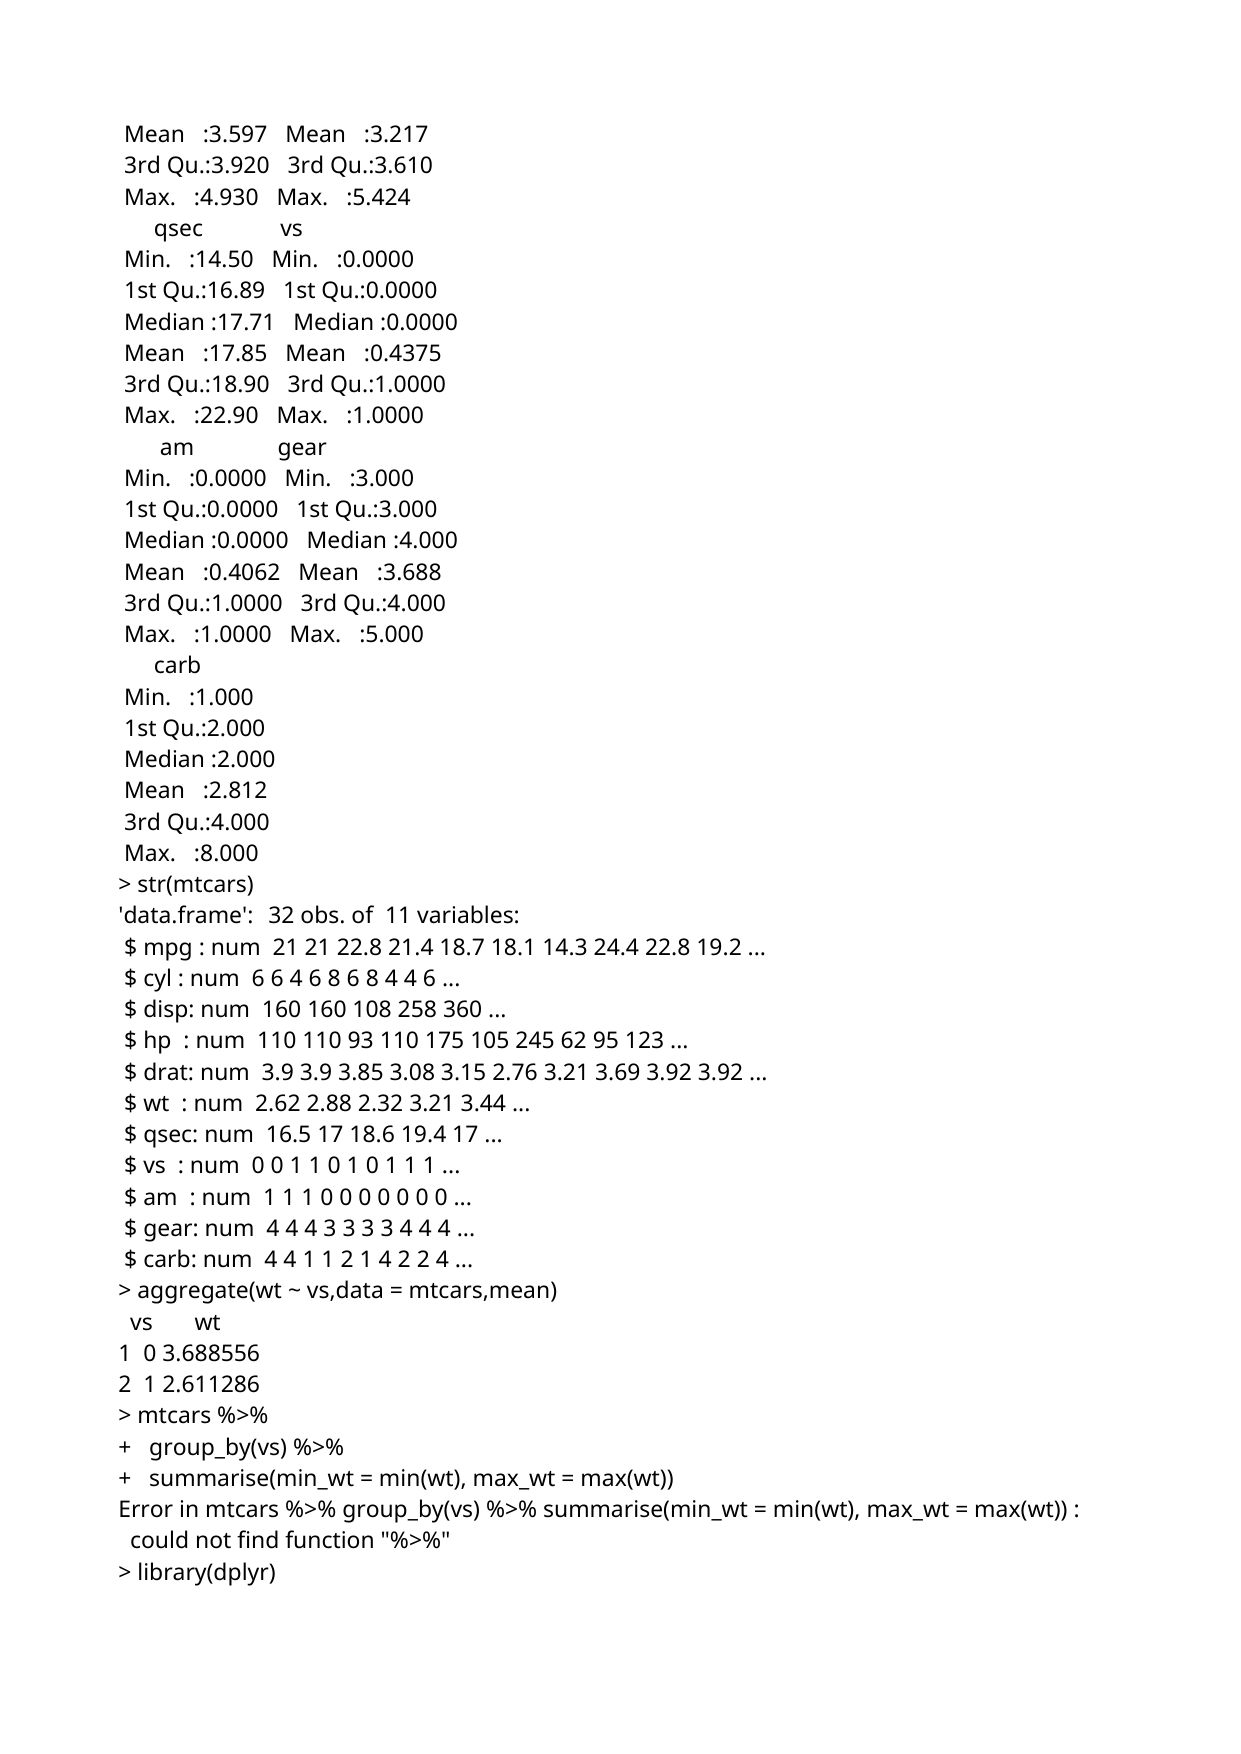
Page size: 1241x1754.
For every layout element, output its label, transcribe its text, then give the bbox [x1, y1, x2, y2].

text am gear [118, 431, 1122, 462]
text Min. :0.0000 Min. :3.000 [118, 462, 1122, 493]
text 3rd Qu.:18.90 3rd Qu.:1.0000 [118, 368, 1122, 399]
text 2 1 2.611286 [118, 1368, 1122, 1399]
text Min. :1.000 [118, 681, 1122, 712]
text Median :0.0000 Median :4.000 [118, 524, 1122, 556]
text $ wt : num 2.62 2.88 2.32 3.21 3.44 ... [118, 1087, 1122, 1118]
text Mean :2.812 [118, 774, 1122, 806]
text $ mpg : num 21 21 22.8 21.4 18.7 18.1 14.3 24.4 22.8 19.2 ... [118, 931, 1122, 962]
text 1st Qu.:0.0000 1st Qu.:3.000 [118, 493, 1122, 524]
text Min. :14.50 Min. :0.0000 [118, 243, 1122, 274]
text Max. :1.0000 Max. :5.000 [118, 618, 1122, 649]
text $ am : num 1 1 1 0 0 0 0 0 0 0 ... [118, 1181, 1122, 1212]
text Mean :3.597 Mean :3.217 [118, 118, 1122, 149]
text could not find function "%>%" [118, 1524, 1122, 1556]
text 1st Qu.:16.89 1st Qu.:0.0000 [118, 274, 1122, 306]
text $ disp: num 160 160 108 258 360 ... [118, 993, 1122, 1024]
text Median :17.71 Median :0.0000 [118, 306, 1122, 337]
text Error in mtcars %>% group_by(vs) %>% summarise(min_wt = min(wt), max_wt = max(wt)) : [118, 1493, 1122, 1524]
text > library(dplyr) [118, 1556, 1122, 1587]
text $ hp : num 110 110 93 110 175 105 245 62 95 123 ... [118, 1024, 1122, 1056]
text + group_by(vs) %>% [118, 1431, 1122, 1462]
text Median :2.000 [118, 743, 1122, 774]
text + summarise(min_wt = min(wt), max_wt = max(wt)) [118, 1462, 1122, 1493]
text Max. :8.000 [118, 837, 1122, 868]
text $ cyl : num 6 6 4 6 8 6 8 4 4 6 ... [118, 962, 1122, 993]
text > aggregate(wt ~ vs,data = mtcars,mean) [118, 1274, 1122, 1306]
text Mean :17.85 Mean :0.4375 [118, 337, 1122, 368]
text > mtcars %>% [118, 1399, 1122, 1431]
text $ carb: num 4 4 1 1 2 1 4 2 2 4 ... [118, 1243, 1122, 1274]
text Mean :0.4062 Mean :3.688 [118, 556, 1122, 587]
text $ vs : num 0 0 1 1 0 1 0 1 1 1 ... [118, 1149, 1122, 1181]
text 1 0 3.688556 [118, 1337, 1122, 1368]
text 3rd Qu.:3.920 3rd Qu.:3.610 [118, 149, 1122, 181]
text 'data.frame': 32 obs. of 11 variables: [118, 899, 1122, 931]
text Max. :4.930 Max. :5.424 [118, 181, 1122, 212]
text > str(mtcars) [118, 868, 1122, 899]
text carb [118, 649, 1122, 681]
text vs wt [118, 1306, 1122, 1337]
text qsec vs [118, 212, 1122, 243]
text 3rd Qu.:1.0000 3rd Qu.:4.000 [118, 587, 1122, 618]
text $ gear: num 4 4 4 3 3 3 3 4 4 4 ... [118, 1212, 1122, 1243]
text $ qsec: num 16.5 17 18.6 19.4 17 ... [118, 1118, 1122, 1149]
text Max. :22.90 Max. :1.0000 [118, 399, 1122, 431]
text 3rd Qu.:4.000 [118, 806, 1122, 837]
text $ drat: num 3.9 3.9 3.85 3.08 3.15 2.76 3.21 3.69 3.92 3.92 ... [118, 1056, 1122, 1087]
text 1st Qu.:2.000 [118, 712, 1122, 743]
